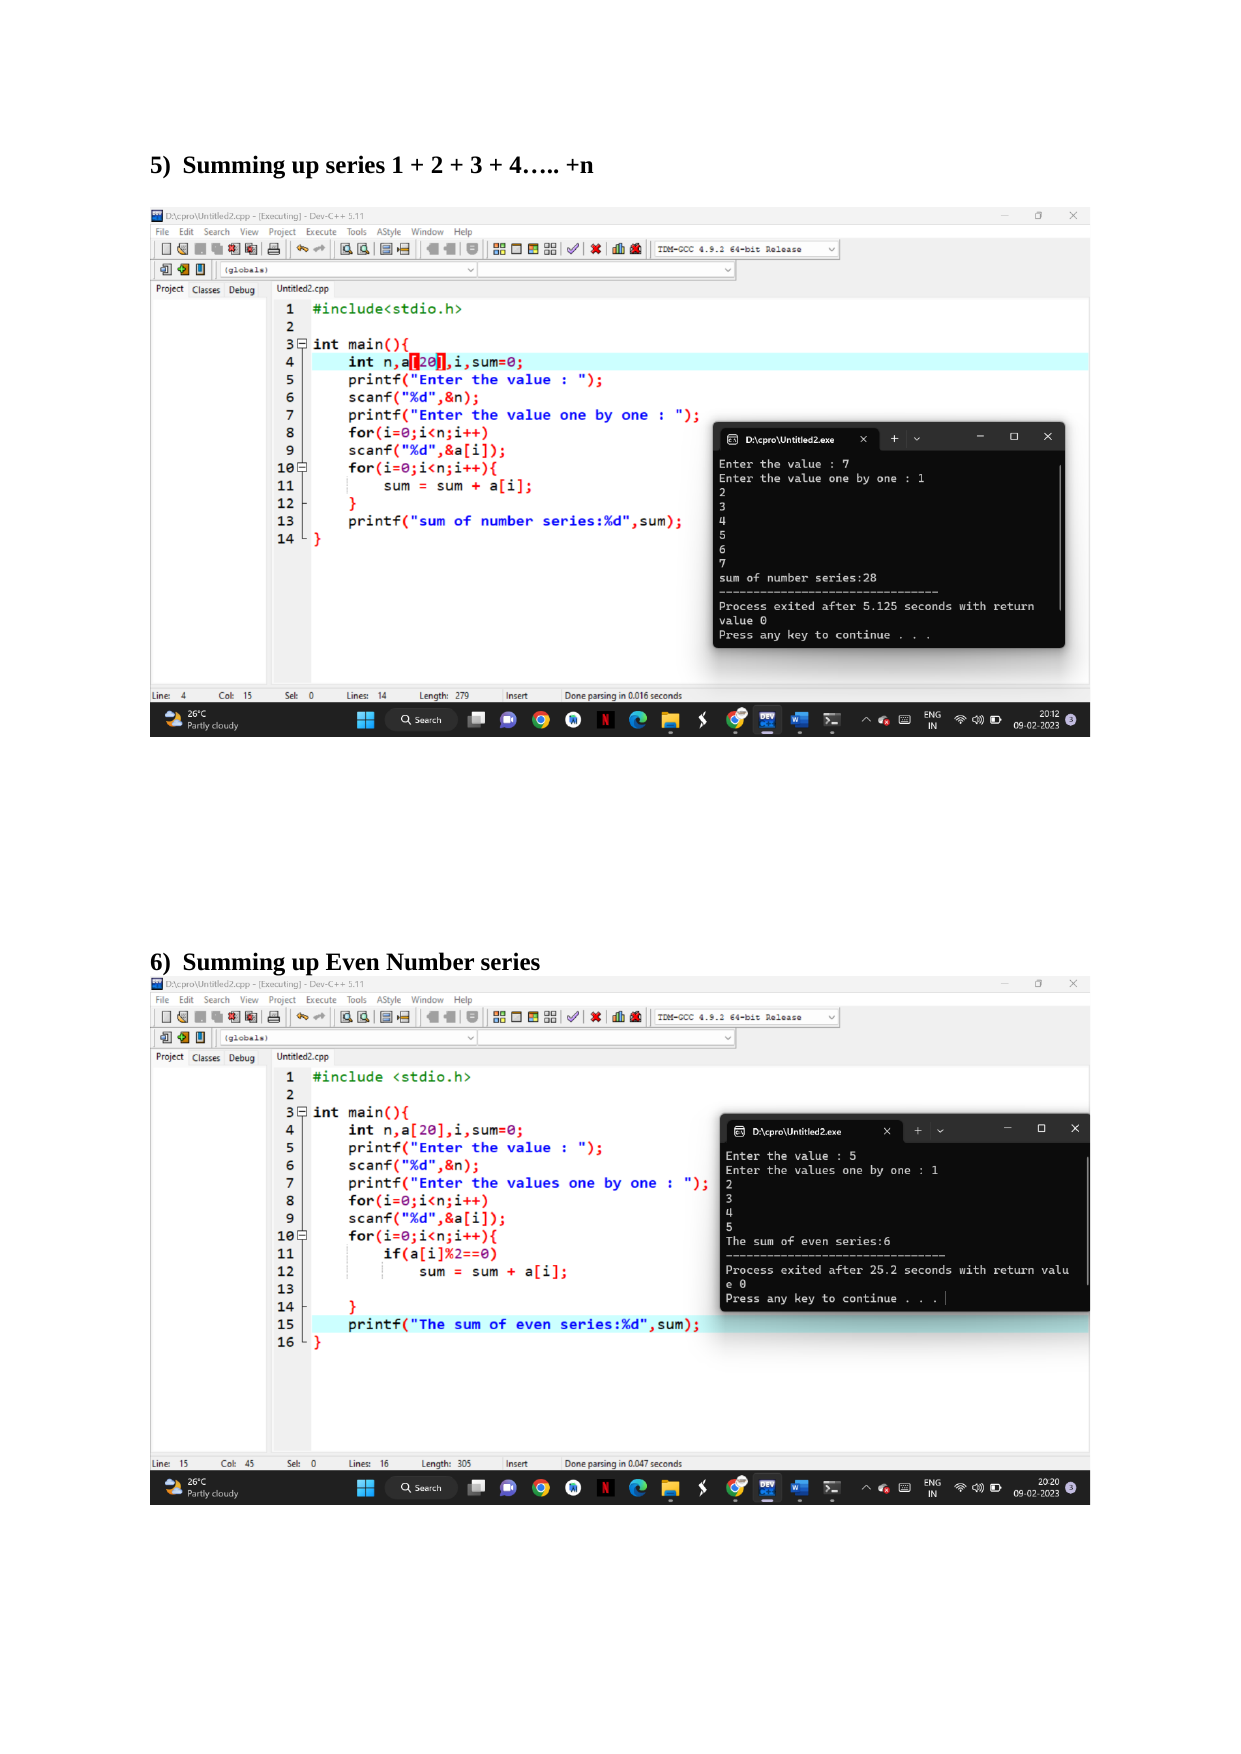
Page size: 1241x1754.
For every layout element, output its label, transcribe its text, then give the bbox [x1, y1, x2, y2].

list Summing up series 1 + 2 + 3 + 4….. +n [150, 150, 1090, 179]
list Summing up Even Number series [150, 947, 1090, 976]
picture [150, 207, 1091, 737]
picture [150, 976, 1091, 1505]
